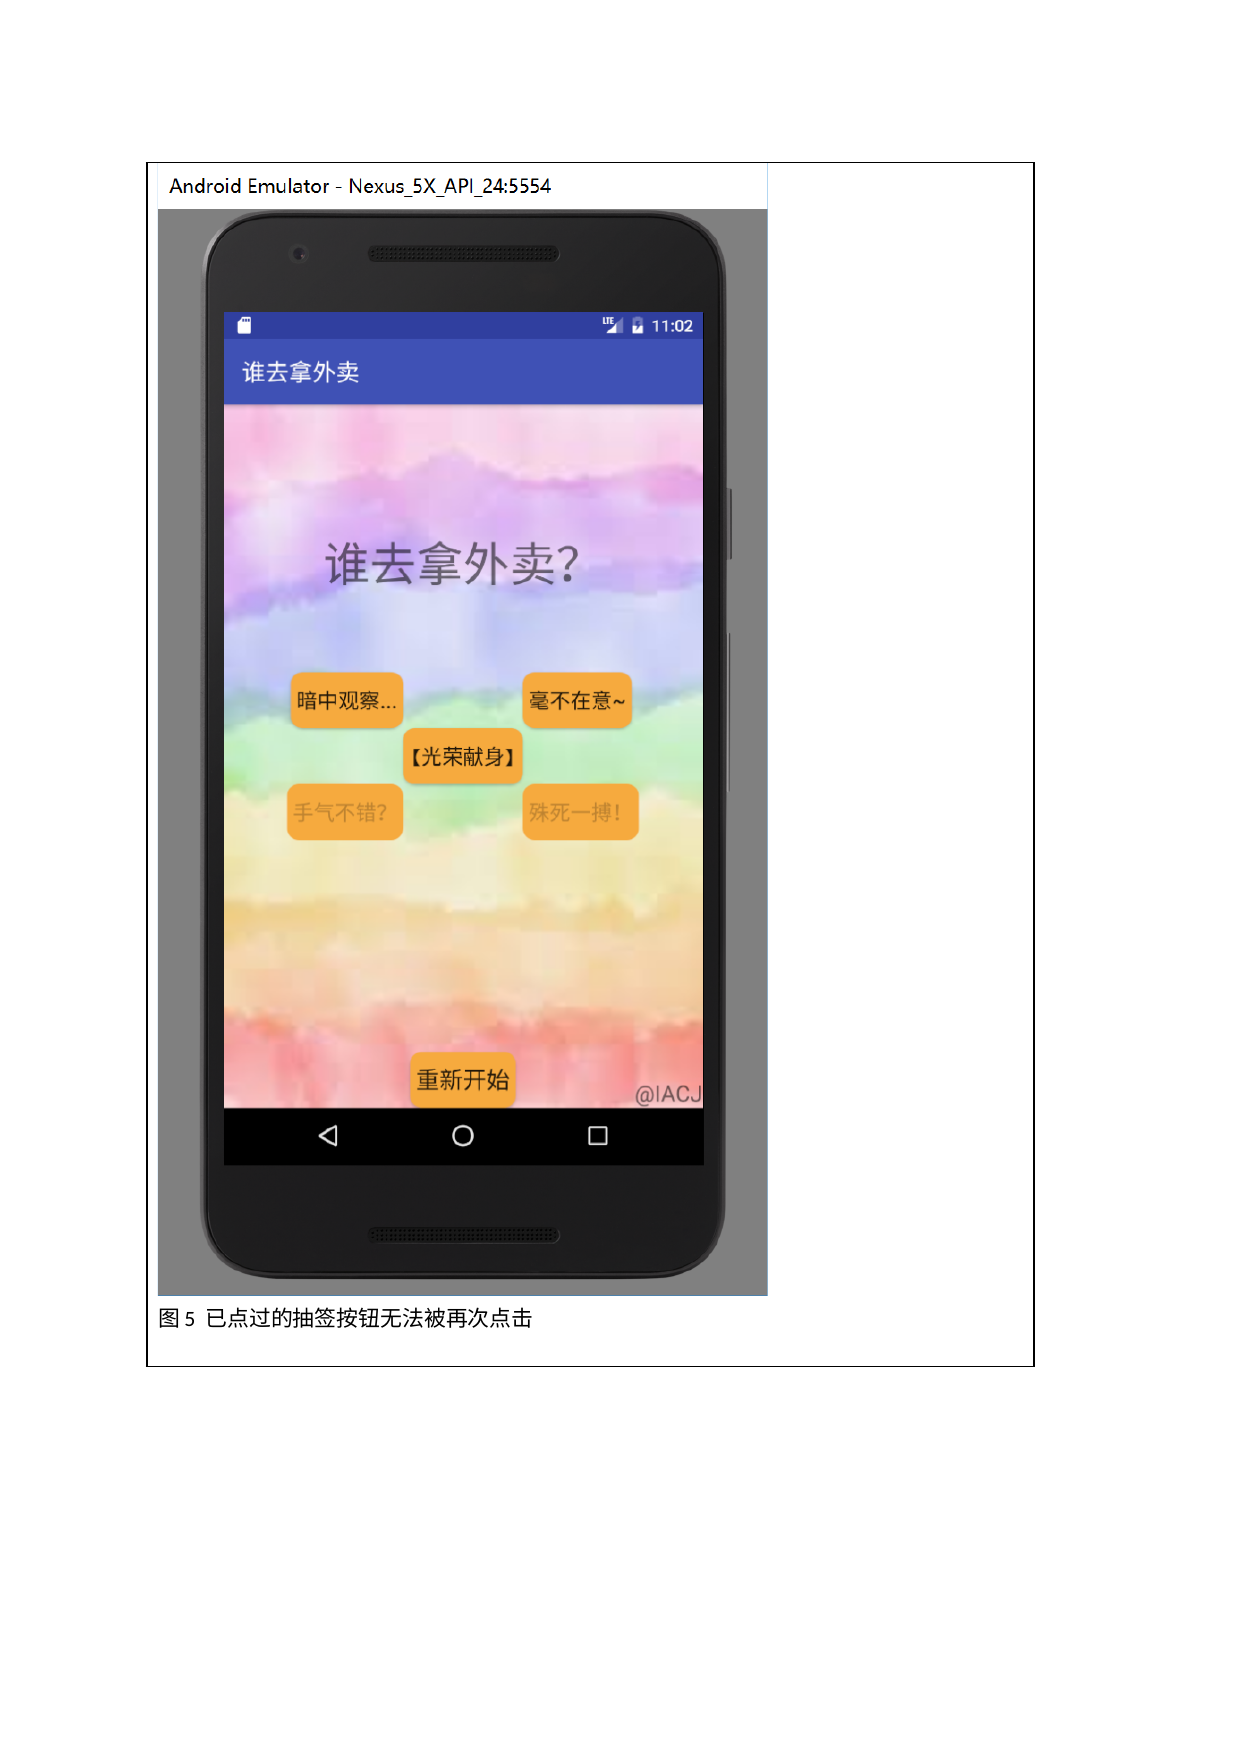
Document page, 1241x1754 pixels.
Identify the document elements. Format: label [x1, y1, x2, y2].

table_cell [148, 163, 1033, 1366]
picture [157, 163, 768, 1296]
